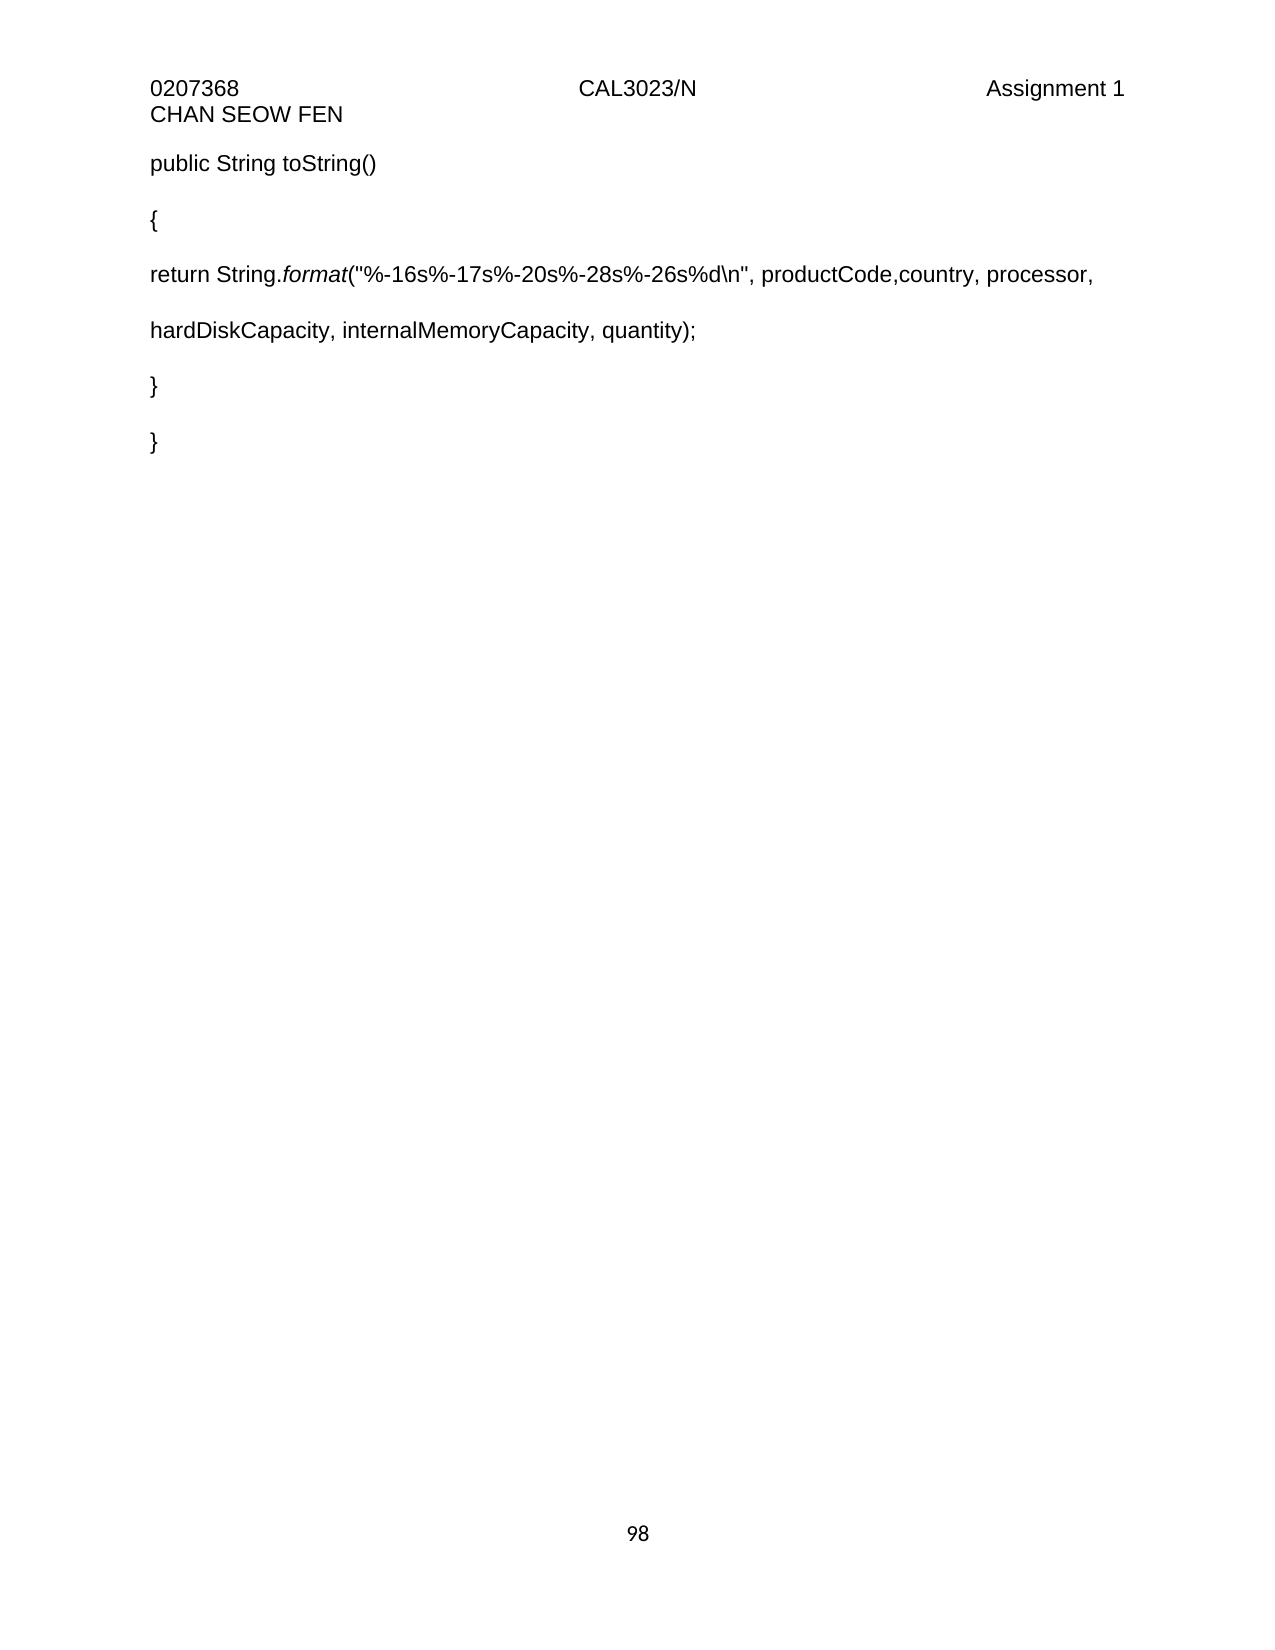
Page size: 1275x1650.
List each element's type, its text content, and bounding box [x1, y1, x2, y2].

text } [150, 428, 1125, 454]
text hardDiskCapacity, internalMemoryCapacity, quantity); [150, 317, 1125, 343]
text return String.format("%-16s%-17s%-20s%-28s%-26s%d\n", productCode,country, processor, [150, 261, 1125, 287]
text public String toString() [150, 150, 1125, 176]
text } [150, 372, 1125, 398]
text { [150, 206, 1125, 232]
